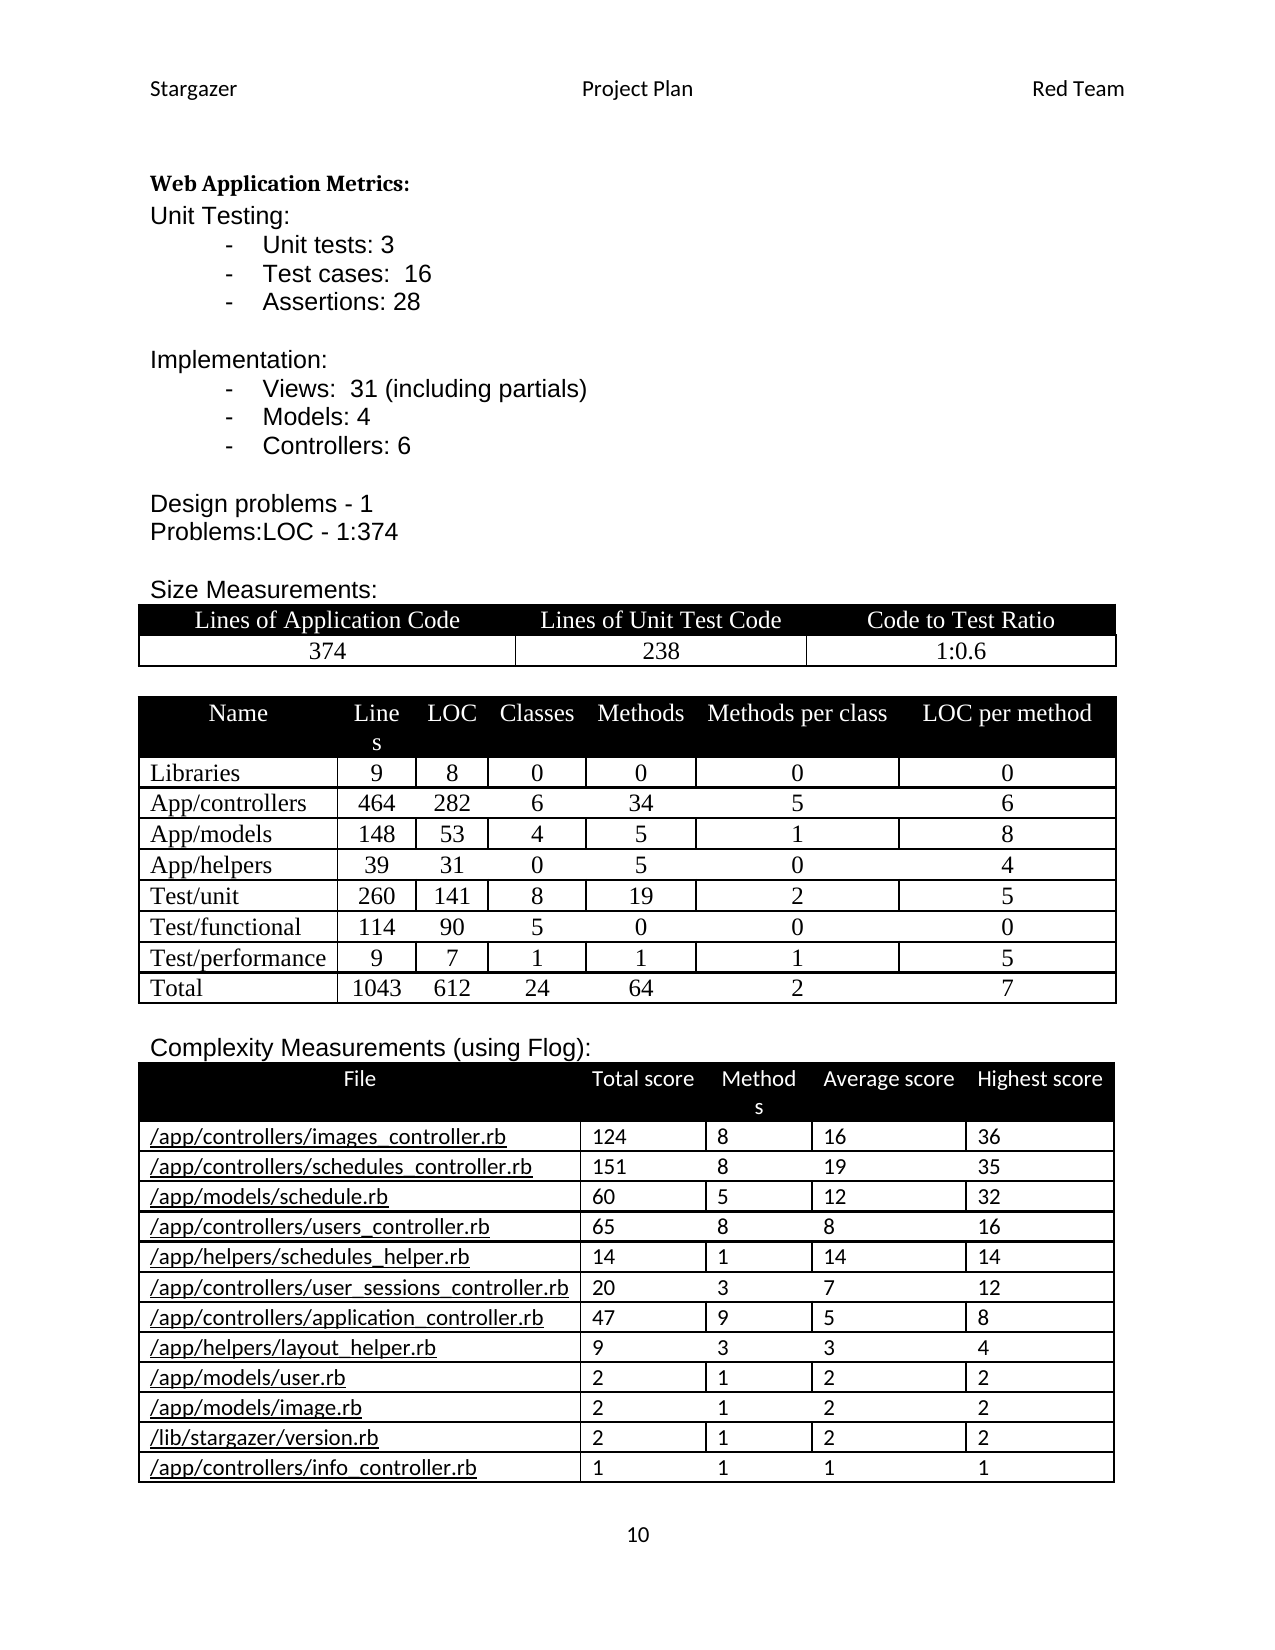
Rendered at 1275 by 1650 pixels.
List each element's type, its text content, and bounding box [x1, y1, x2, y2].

table_cell 2 [966, 1393, 1113, 1421]
table_cell 148 [338, 819, 415, 848]
table_cell 374 [140, 636, 515, 665]
table_cell 0 [696, 912, 899, 941]
table_cell 5 [696, 789, 899, 817]
text Complexity Measurements (using Flog): [150, 1033, 1125, 1062]
table_cell 1 [812, 1453, 966, 1481]
table_cell 36 [967, 1122, 1113, 1150]
table_cell 3 [706, 1273, 812, 1301]
table_cell 6 [488, 789, 586, 817]
table_cell 9 [581, 1333, 706, 1361]
table_cell 53 [417, 819, 487, 848]
table_cell 47 [581, 1303, 705, 1331]
table_cell 1 [697, 819, 898, 848]
list Test cases: 16 [225, 258, 1125, 287]
table_cell 8 [812, 1213, 966, 1240]
table_cell 8 [967, 1303, 1113, 1331]
table_cell 32 [967, 1182, 1113, 1210]
list Unit tests: 3 [225, 230, 1125, 258]
table_cell 2 [967, 1363, 1113, 1391]
table_cell 5 [587, 819, 695, 848]
table_cell Libraries [140, 758, 337, 786]
table_cell 2 [696, 974, 899, 1002]
table_cell 114 [338, 912, 416, 941]
table_cell 0 [488, 850, 586, 879]
table_cell 124 [581, 1122, 705, 1150]
table_cell 8 [417, 758, 487, 786]
table_cell App/controllers [140, 789, 337, 817]
table_cell 20 [581, 1273, 706, 1301]
table_cell 34 [586, 789, 696, 817]
table_cell 260 [338, 881, 415, 910]
table_cell 16 [966, 1213, 1113, 1240]
table_cell 2 [813, 1423, 965, 1451]
table_cell 1 [707, 1363, 811, 1391]
table_cell 4 [966, 1333, 1113, 1361]
table_cell 90 [416, 912, 488, 941]
table_cell 12 [966, 1273, 1113, 1301]
table_cell 3 [706, 1333, 812, 1361]
table_header Methods [586, 698, 696, 756]
table_cell 3 [812, 1333, 966, 1361]
table_header LOC per method [899, 698, 1115, 756]
table_cell /lib/stargazer/version.rb [140, 1423, 580, 1451]
text Size Measurements: [150, 575, 1125, 603]
table_cell 5 [707, 1182, 811, 1210]
list Controllers: 6 [225, 431, 1125, 460]
table_cell /app/helpers/schedules_helper.rb [140, 1243, 580, 1271]
table_cell Total [140, 974, 337, 1002]
table_cell 8 [707, 1122, 811, 1150]
table_cell 19 [812, 1152, 966, 1180]
table_cell 0 [899, 912, 1115, 941]
list Assertions: 28 [225, 287, 1125, 316]
table_cell 24 [488, 974, 586, 1002]
table_cell 2 [581, 1363, 705, 1391]
table_cell App/models [140, 819, 337, 848]
table_cell 7 [899, 974, 1115, 1002]
table_cell /app/controllers/schedules_controller.rb [140, 1152, 580, 1180]
table_cell 65 [581, 1213, 706, 1240]
table_header Name [140, 698, 337, 756]
table_cell 7 [812, 1273, 966, 1301]
table_header Lines of Application Code [140, 606, 516, 634]
table_cell 14 [581, 1243, 705, 1271]
table_cell /app/models/image.rb [140, 1393, 580, 1421]
table_cell 5 [900, 881, 1115, 910]
table_cell 0 [900, 758, 1115, 786]
table_cell 9 [338, 943, 415, 971]
table_cell 2 [697, 881, 898, 910]
table_cell 14 [813, 1243, 965, 1271]
table_cell 1 [706, 1453, 812, 1481]
table_cell /app/models/user.rb [140, 1363, 580, 1391]
table_header Lines [338, 698, 416, 756]
table_cell 64 [586, 974, 696, 1002]
table_cell /app/helpers/layout_helper.rb [140, 1333, 580, 1361]
table_cell /app/controllers/users_controller.rb [140, 1213, 580, 1240]
table_cell 0 [489, 758, 585, 786]
table_header Methods per class [696, 698, 899, 756]
table_cell 1 [489, 943, 585, 971]
table_cell Test/performance [140, 943, 337, 971]
table_cell 5 [813, 1303, 965, 1331]
table_cell 12 [813, 1182, 965, 1210]
table_cell 1043 [338, 974, 416, 1002]
table_cell /app/controllers/info_controller.rb [140, 1453, 580, 1481]
table_cell 0 [697, 758, 898, 786]
table_cell 2 [812, 1393, 966, 1421]
table_cell 31 [416, 850, 488, 879]
table_cell 1 [707, 1243, 811, 1271]
text Implementation: [150, 345, 1125, 373]
table_cell 464 [338, 789, 416, 817]
table_cell 9 [707, 1303, 811, 1331]
table_cell 8 [900, 819, 1115, 848]
table_cell 612 [416, 974, 488, 1002]
table_cell 2 [581, 1393, 706, 1421]
table_cell /app/controllers/user_sessions_controller.rb [140, 1273, 580, 1301]
table_cell 141 [417, 881, 487, 910]
table_cell 1 [697, 943, 898, 971]
table_cell 8 [706, 1213, 812, 1240]
table_header Average score [812, 1064, 966, 1120]
table_cell 39 [338, 850, 416, 879]
table_cell 6 [899, 789, 1115, 817]
table_cell 14 [967, 1243, 1113, 1271]
table_cell 1 [707, 1423, 811, 1451]
table_cell 1 [966, 1453, 1113, 1481]
table_cell 0 [586, 912, 696, 941]
table_cell 1 [587, 943, 695, 971]
table_cell Test/functional [140, 912, 337, 941]
table_header Code to Test Ratio [806, 606, 1115, 634]
table_cell 2 [581, 1423, 705, 1451]
table_cell 5 [900, 943, 1115, 971]
table_cell 1:0.6 [807, 636, 1115, 665]
table_cell /app/controllers/application_controller.rb [140, 1303, 580, 1331]
table_cell 16 [813, 1122, 965, 1150]
table_cell 1 [706, 1393, 812, 1421]
table_cell /app/controllers/images_controller.rb [140, 1122, 580, 1150]
table_cell 0 [587, 758, 695, 786]
table_header Methods [706, 1064, 812, 1120]
table_cell 151 [581, 1152, 706, 1180]
list Models: 4 [225, 402, 1125, 431]
list Views: 31 (including partials) [225, 373, 1125, 402]
table_cell 9 [338, 758, 415, 786]
table_cell 35 [966, 1152, 1113, 1180]
table_cell 238 [516, 636, 806, 665]
table_cell 4 [899, 850, 1115, 879]
table_header Classes [488, 698, 586, 756]
table_cell 2 [813, 1363, 965, 1391]
table_cell 5 [488, 912, 586, 941]
table_cell App/helpers [140, 850, 337, 879]
table_header Total score [581, 1064, 706, 1120]
table_cell 1 [581, 1453, 706, 1481]
table_header File [140, 1064, 581, 1120]
table_header LOC [416, 698, 488, 756]
table_cell 282 [416, 789, 488, 817]
table_cell 2 [967, 1423, 1113, 1451]
table_header Lines of Unit Test Code [516, 606, 806, 634]
table_cell 8 [706, 1152, 812, 1180]
table_cell 60 [581, 1182, 705, 1210]
table_cell 0 [696, 850, 899, 879]
table_header Highest score [966, 1064, 1113, 1120]
table_cell 5 [586, 850, 696, 879]
table_cell 4 [489, 819, 585, 848]
text Unit Testing: [150, 201, 1125, 230]
text Problems:LOC - 1:374 [150, 517, 1125, 546]
table_cell /app/models/schedule.rb [140, 1182, 580, 1210]
table_cell 7 [417, 943, 487, 971]
subtitle Web Application Metrics: [150, 171, 1125, 197]
table_cell 19 [587, 881, 695, 910]
text Design problems - 1 [150, 488, 1125, 517]
table_cell Test/unit [140, 881, 337, 910]
table_cell 8 [489, 881, 585, 910]
